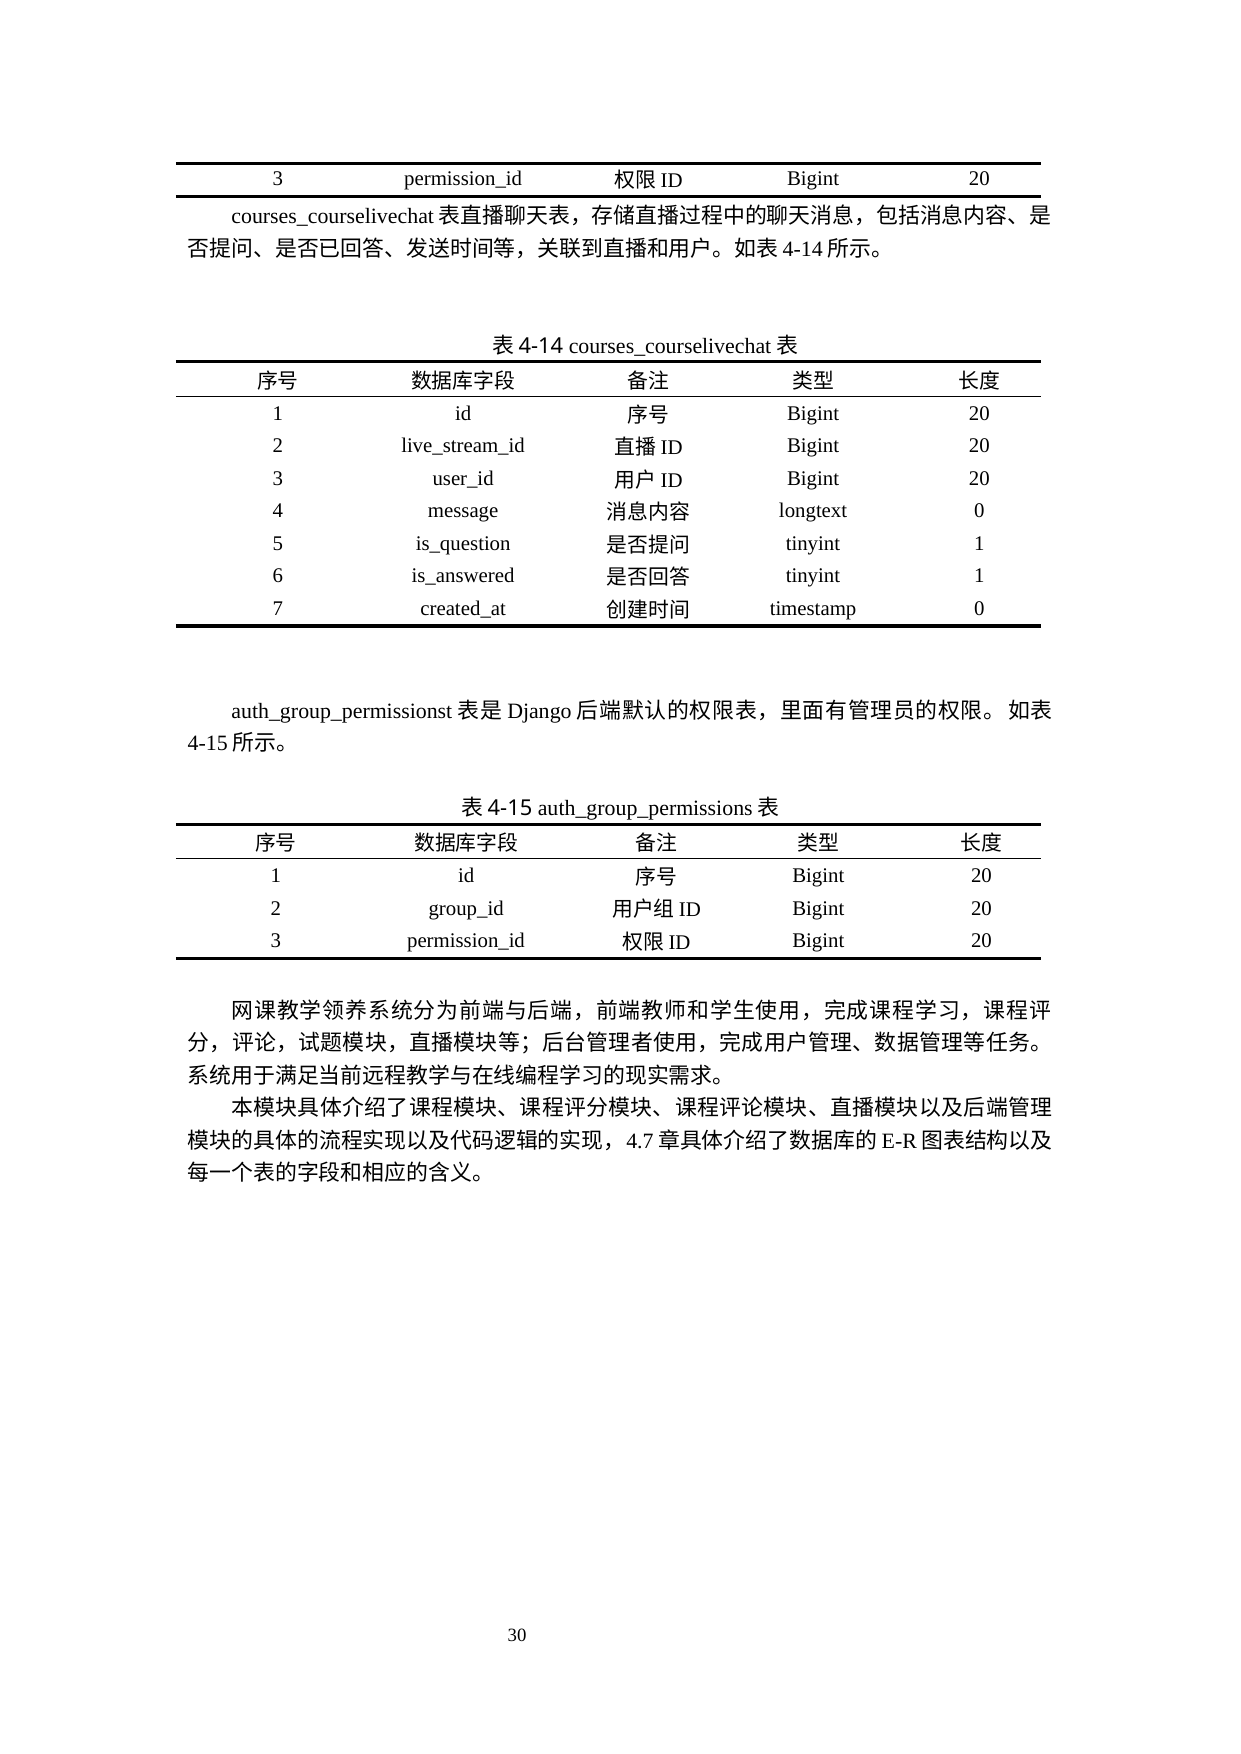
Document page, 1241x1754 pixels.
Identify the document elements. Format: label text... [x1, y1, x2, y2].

table_cell tinyint [709, 527, 875, 559]
table_cell 20 [875, 462, 1041, 494]
table_cell Bigint [709, 429, 875, 462]
text courses_courselivechat表直播聊天表，存储直播过程中的聊天消息，包括消息内容、是否提问、是否已回答、发送时间等，关联到直播和用户。如表4-14所示。 [187, 198, 1053, 263]
table_cell 1 [875, 527, 1041, 559]
table_cell 5 [176, 527, 338, 559]
table_cell 直播ID [546, 429, 708, 462]
table_cell Bigint [715, 924, 880, 957]
table_cell 0 [875, 494, 1041, 527]
table_cell 20 [880, 924, 1041, 957]
table_header 序号 [176, 363, 338, 396]
table_cell 20 [875, 165, 1041, 194]
table_cell longtext [709, 494, 875, 527]
table_cell 4 [176, 494, 338, 527]
table_cell 3 [176, 165, 338, 194]
table_cell Bigint [715, 859, 880, 892]
table_cell Bigint [715, 892, 880, 924]
table_cell 用户ID [546, 462, 708, 494]
text auth_group_permissionst表是Django后端默认的权限表，里面有管理员的权限。如表4-15所示。 [187, 692, 1053, 757]
table_cell 序号 [546, 397, 708, 429]
table_header 长度 [880, 826, 1041, 858]
text 网课教学领养系统分为前端与后端，前端教师和学生使用，完成课程学习，课程评分，评论，试题模块，直播模块等；后台管理者使用，完成用户管理、数据管理等任务。系统用于满足当前远程教学与在线编程学习的现实需求。 [187, 992, 1053, 1090]
table_cell 1 [875, 559, 1041, 592]
table_cell is_answered [338, 559, 546, 592]
table_cell 3 [176, 462, 338, 494]
table_cell group_id [334, 892, 557, 924]
table_cell created_at [338, 592, 546, 624]
table_header 数据库字段 [334, 826, 557, 858]
table_cell Bigint [709, 462, 875, 494]
table_cell 2 [176, 892, 333, 924]
table_cell Bigint [709, 397, 875, 429]
table_cell 1 [176, 859, 333, 892]
table_cell 0 [875, 592, 1041, 624]
table_cell permission_id [338, 165, 546, 194]
table_cell 权限ID [546, 165, 708, 194]
table_cell 消息内容 [546, 494, 708, 527]
table_cell 权限ID [557, 924, 714, 957]
table_cell id [338, 397, 546, 429]
table_cell 6 [176, 559, 338, 592]
table_cell 创建时间 [546, 592, 708, 624]
table_header 类型 [709, 363, 875, 396]
table_header 备注 [557, 826, 714, 858]
table_cell 20 [875, 429, 1041, 462]
table_cell id [334, 859, 557, 892]
table_cell live_stream_id [338, 429, 546, 462]
table_cell Bigint [709, 165, 875, 194]
text 表4-14 courses_courselivechat表 [187, 328, 1053, 360]
table_header 长度 [875, 363, 1041, 396]
table_header 类型 [715, 826, 880, 858]
table_cell user_id [338, 462, 546, 494]
table_cell 序号 [557, 859, 714, 892]
table_cell 7 [176, 592, 338, 624]
table_header 序号 [176, 826, 333, 858]
table_cell message [338, 494, 546, 527]
table_cell 1 [176, 397, 338, 429]
table_cell permission_id [334, 924, 557, 957]
table_cell 20 [875, 397, 1041, 429]
text 本模块具体介绍了课程模块、课程评分模块、课程评论模块、直播模块以及后端管理模块的具体的流程实现以及代码逻辑的实现，4.7章具体介绍了数据库的E-R图表结构以及每一个表的字段和相应的含义。 [187, 1090, 1053, 1187]
table_header 备注 [546, 363, 708, 396]
table_cell 是否提问 [546, 527, 708, 559]
table_cell timestamp [709, 592, 875, 624]
table_cell is_question [338, 527, 546, 559]
text 表4-15 auth_group_permissions表 [187, 790, 1053, 822]
table_cell 用户组ID [557, 892, 714, 924]
table_cell 20 [880, 892, 1041, 924]
table_cell 是否回答 [546, 559, 708, 592]
table_cell 3 [176, 924, 333, 957]
table_header 数据库字段 [338, 363, 546, 396]
table_cell 20 [880, 859, 1041, 892]
table_cell 2 [176, 429, 338, 462]
table_cell tinyint [709, 559, 875, 592]
